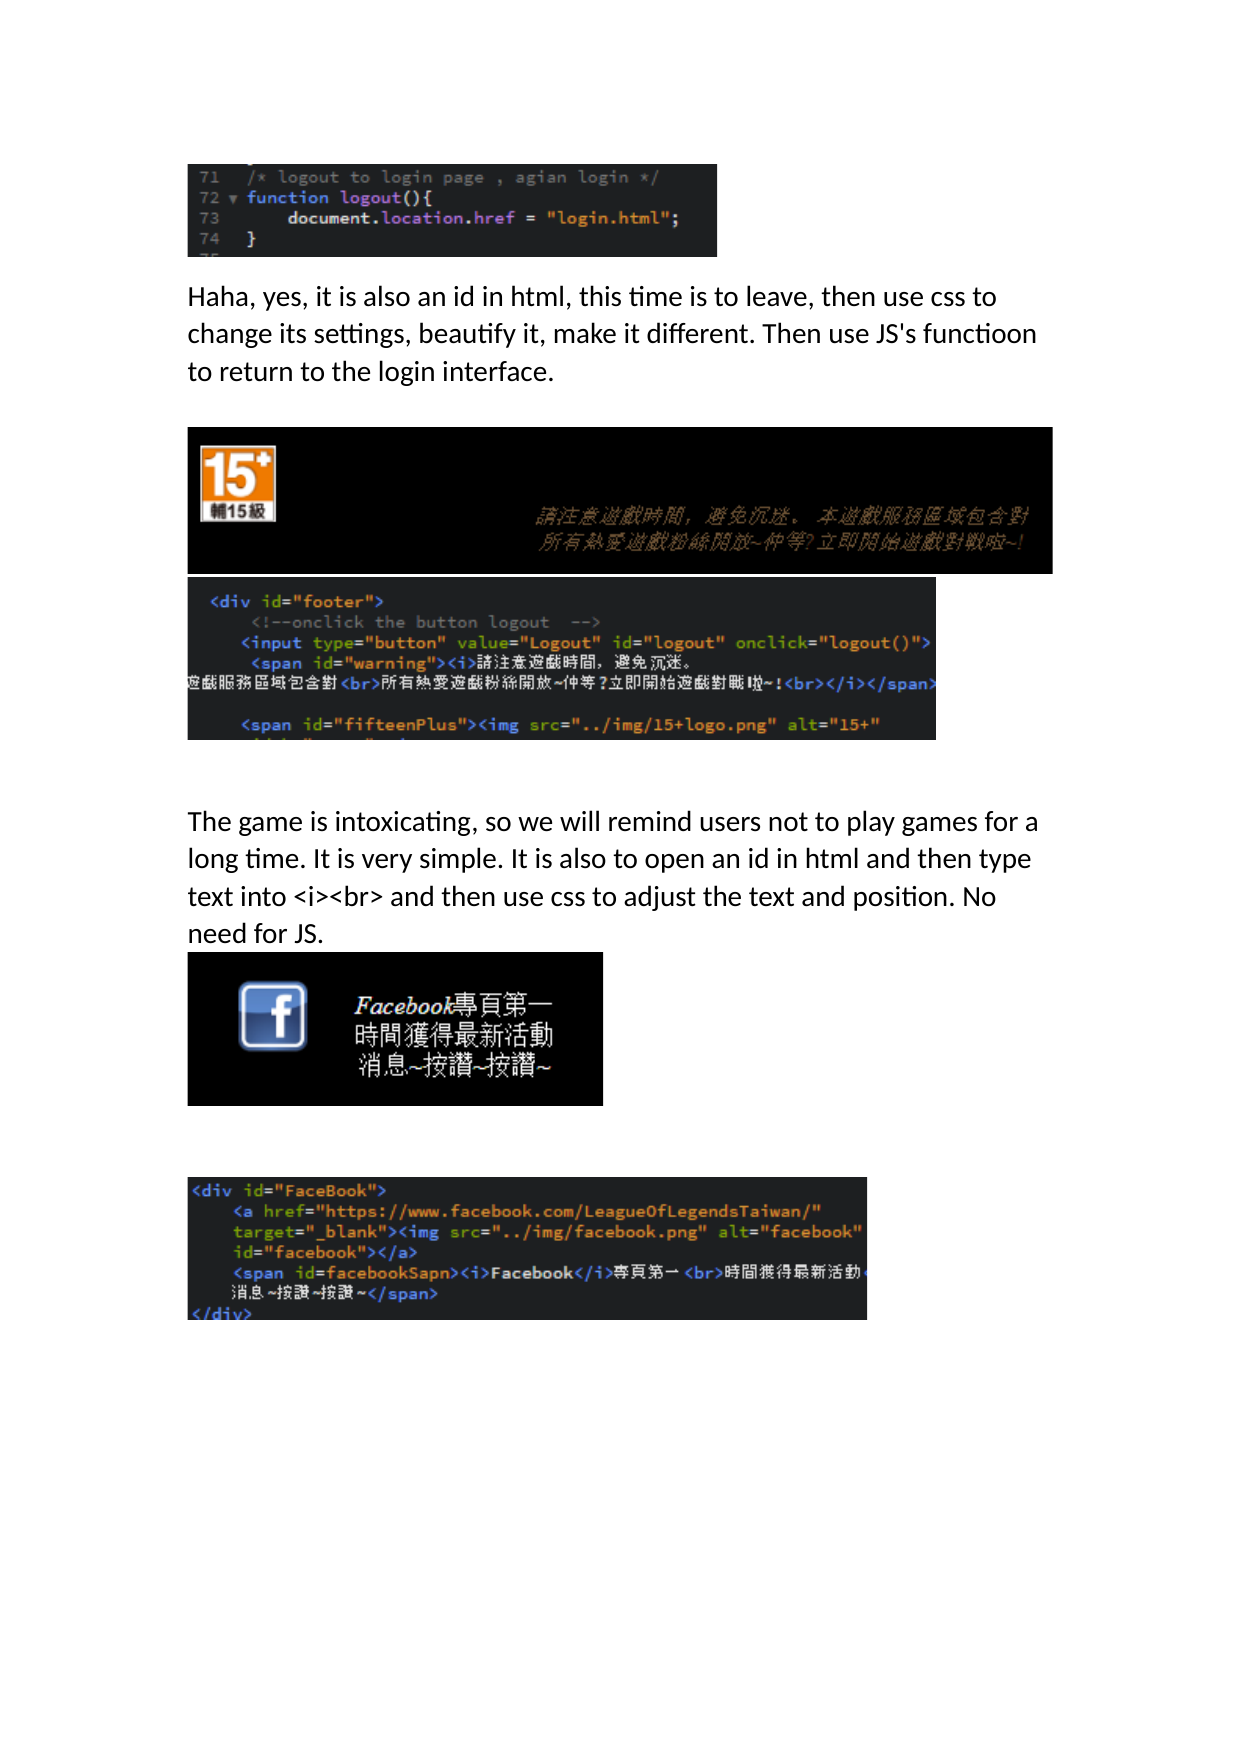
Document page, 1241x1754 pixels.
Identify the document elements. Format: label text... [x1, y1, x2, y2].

text Haha, yes, it is also an id in html, this time is to leave, then use css to change its settings, beautify it, make it different. Then use JS's functioon to return to the login interface. [187, 277, 1053, 389]
text The game is intoxicating, so we will remind users not to play games for a long time. It is very simple. It is also to open an id in html and then type text into <i><br> and then use css to adjust the text and position. No need for JS. [187, 802, 1053, 952]
picture [187, 952, 604, 1106]
picture [187, 427, 1053, 574]
picture [187, 1177, 868, 1320]
picture [187, 577, 936, 740]
picture [187, 164, 718, 257]
